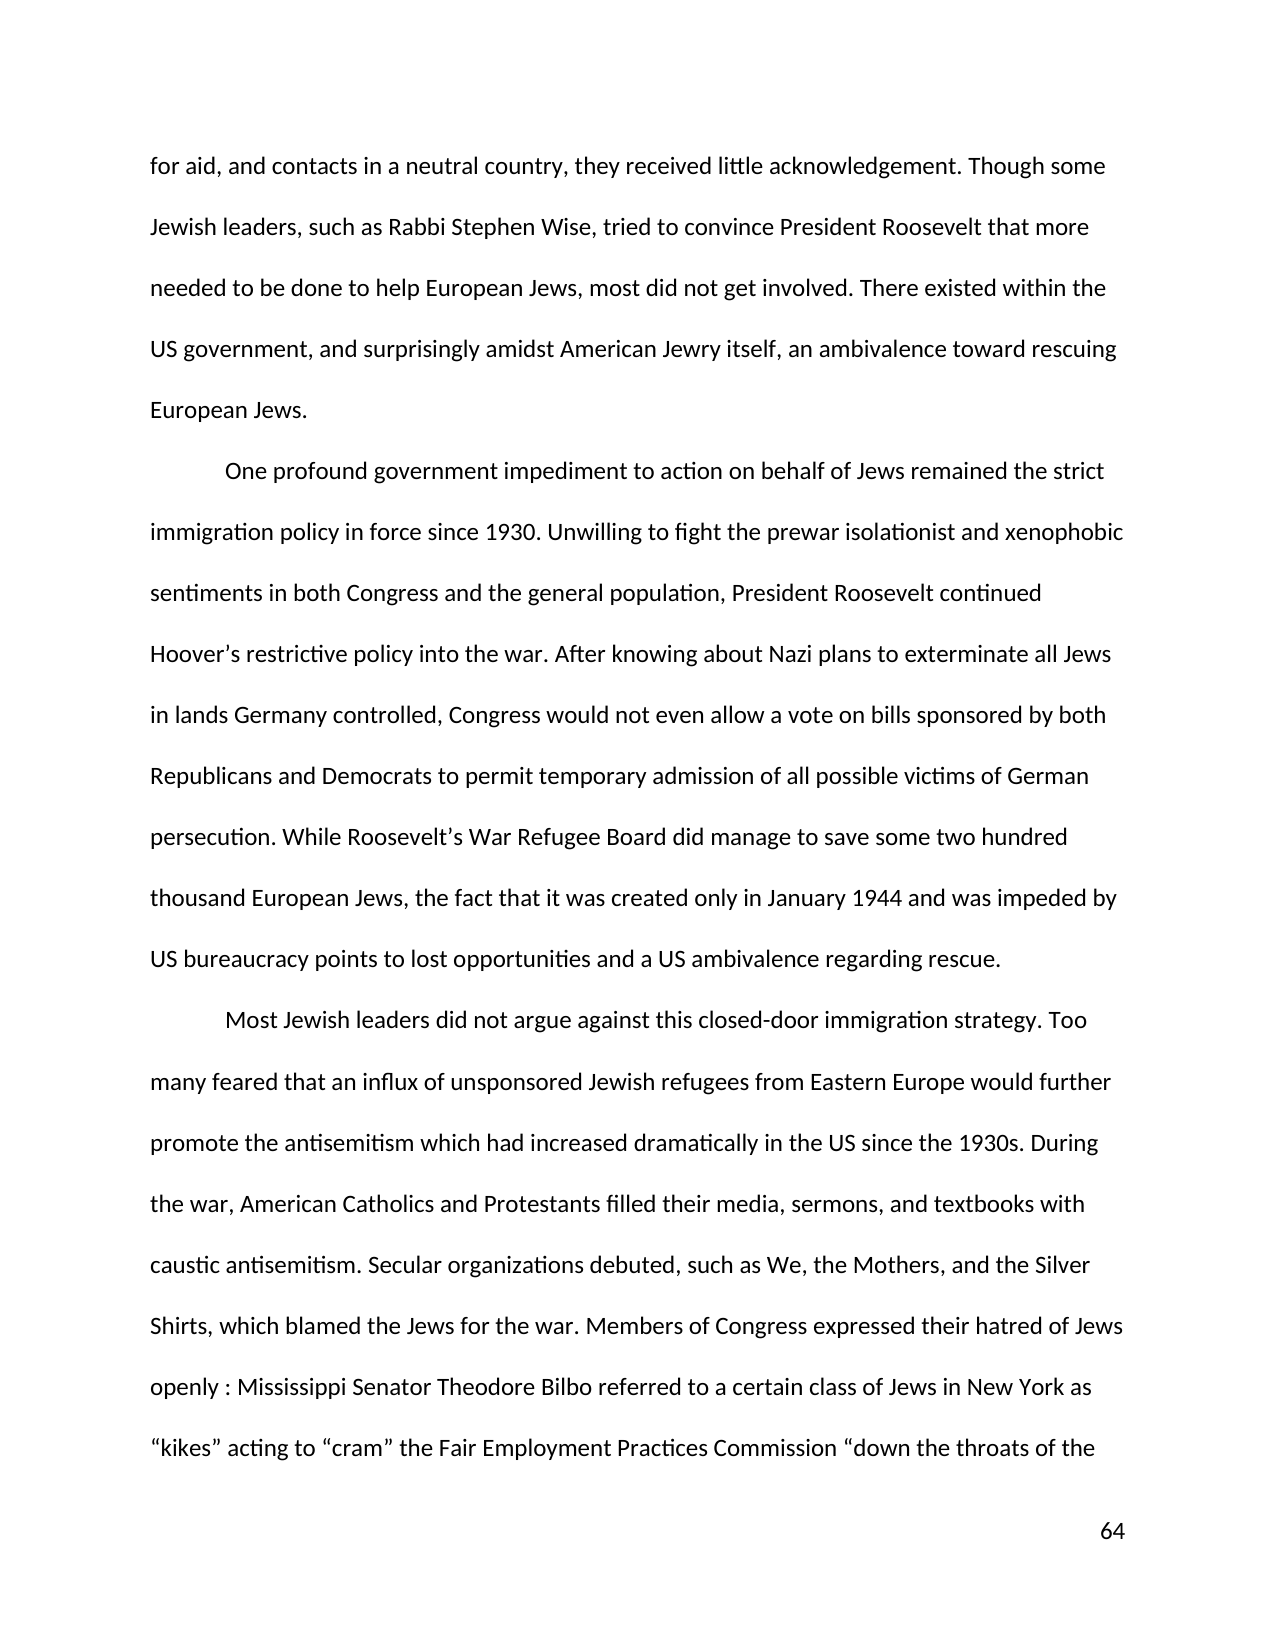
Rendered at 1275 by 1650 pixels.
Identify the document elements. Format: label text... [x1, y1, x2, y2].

text One profound government impediment to action on behalf of Jews remained the strict immigration policy in force since 1930. Unwilling to fight the prewar isolationist and xenophobic sentiments in both Congress and the general population, President Roosevelt continued Hoover’s restrictive policy into the war. After knowing about Nazi plans to exterminate all Jews in lands Germany controlled, Congress would not even allow a vote on bills sponsored by both Republicans and Democrats to permit temporary admission of all possible victims of German persecution. While Roosevelt’s War Refugee Board did manage to save some two hundred thousand European Jews, the fact that it was created only in January 1944 and was impeded by US bureaucracy points to lost opportunities and a US ambivalence regarding rescue. [150, 455, 1125, 974]
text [150, 150, 1125, 425]
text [150, 1004, 1125, 1462]
